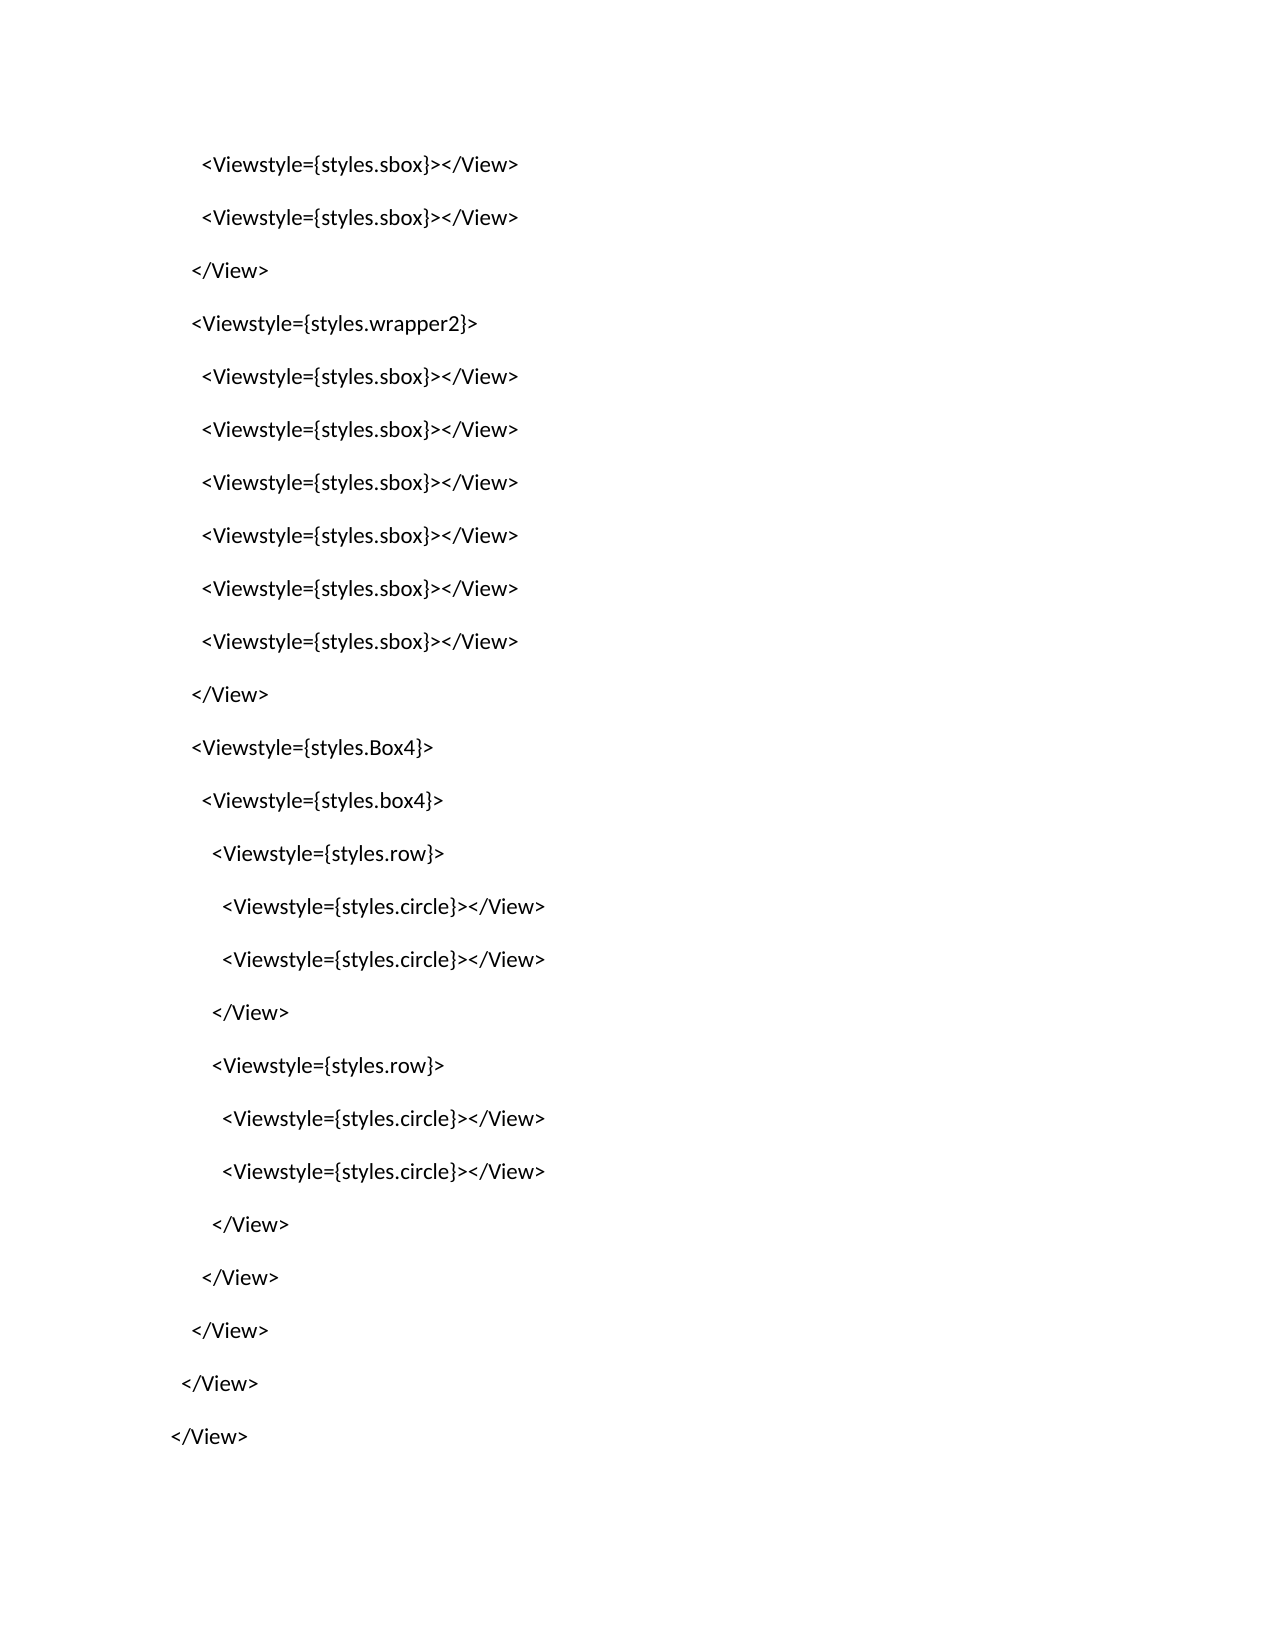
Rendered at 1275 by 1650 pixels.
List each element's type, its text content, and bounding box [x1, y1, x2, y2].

text <Viewstyle={styles.row}> [150, 839, 1125, 867]
text <Viewstyle={styles.row}> [150, 1051, 1125, 1079]
text <Viewstyle={styles.sbox}></View> [150, 574, 1125, 602]
text </View> [150, 1369, 1125, 1397]
text <Viewstyle={styles.circle}></View> [150, 892, 1125, 920]
text </View> [150, 998, 1125, 1026]
text <Viewstyle={styles.wrapper2}> [150, 309, 1125, 337]
text <Viewstyle={styles.sbox}></View> [150, 203, 1125, 231]
text <Viewstyle={styles.sbox}></View> [150, 415, 1125, 443]
text <Viewstyle={styles.box4}> [150, 786, 1125, 814]
text <Viewstyle={styles.Box4}> [150, 733, 1125, 761]
text </View> [150, 1263, 1125, 1291]
text </View> [150, 1422, 1125, 1451]
text <Viewstyle={styles.circle}></View> [150, 1104, 1125, 1132]
text </View> [150, 1210, 1125, 1238]
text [150, 150, 1125, 178]
text <Viewstyle={styles.circle}></View> [150, 1157, 1125, 1185]
text </View> [150, 1316, 1125, 1344]
text <Viewstyle={styles.sbox}></View> [150, 627, 1125, 655]
text </View> [150, 680, 1125, 708]
text <Viewstyle={styles.circle}></View> [150, 945, 1125, 973]
text <Viewstyle={styles.sbox}></View> [150, 468, 1125, 496]
text </View> [150, 256, 1125, 284]
text <Viewstyle={styles.sbox}></View> [150, 362, 1125, 390]
text <Viewstyle={styles.sbox}></View> [150, 521, 1125, 549]
